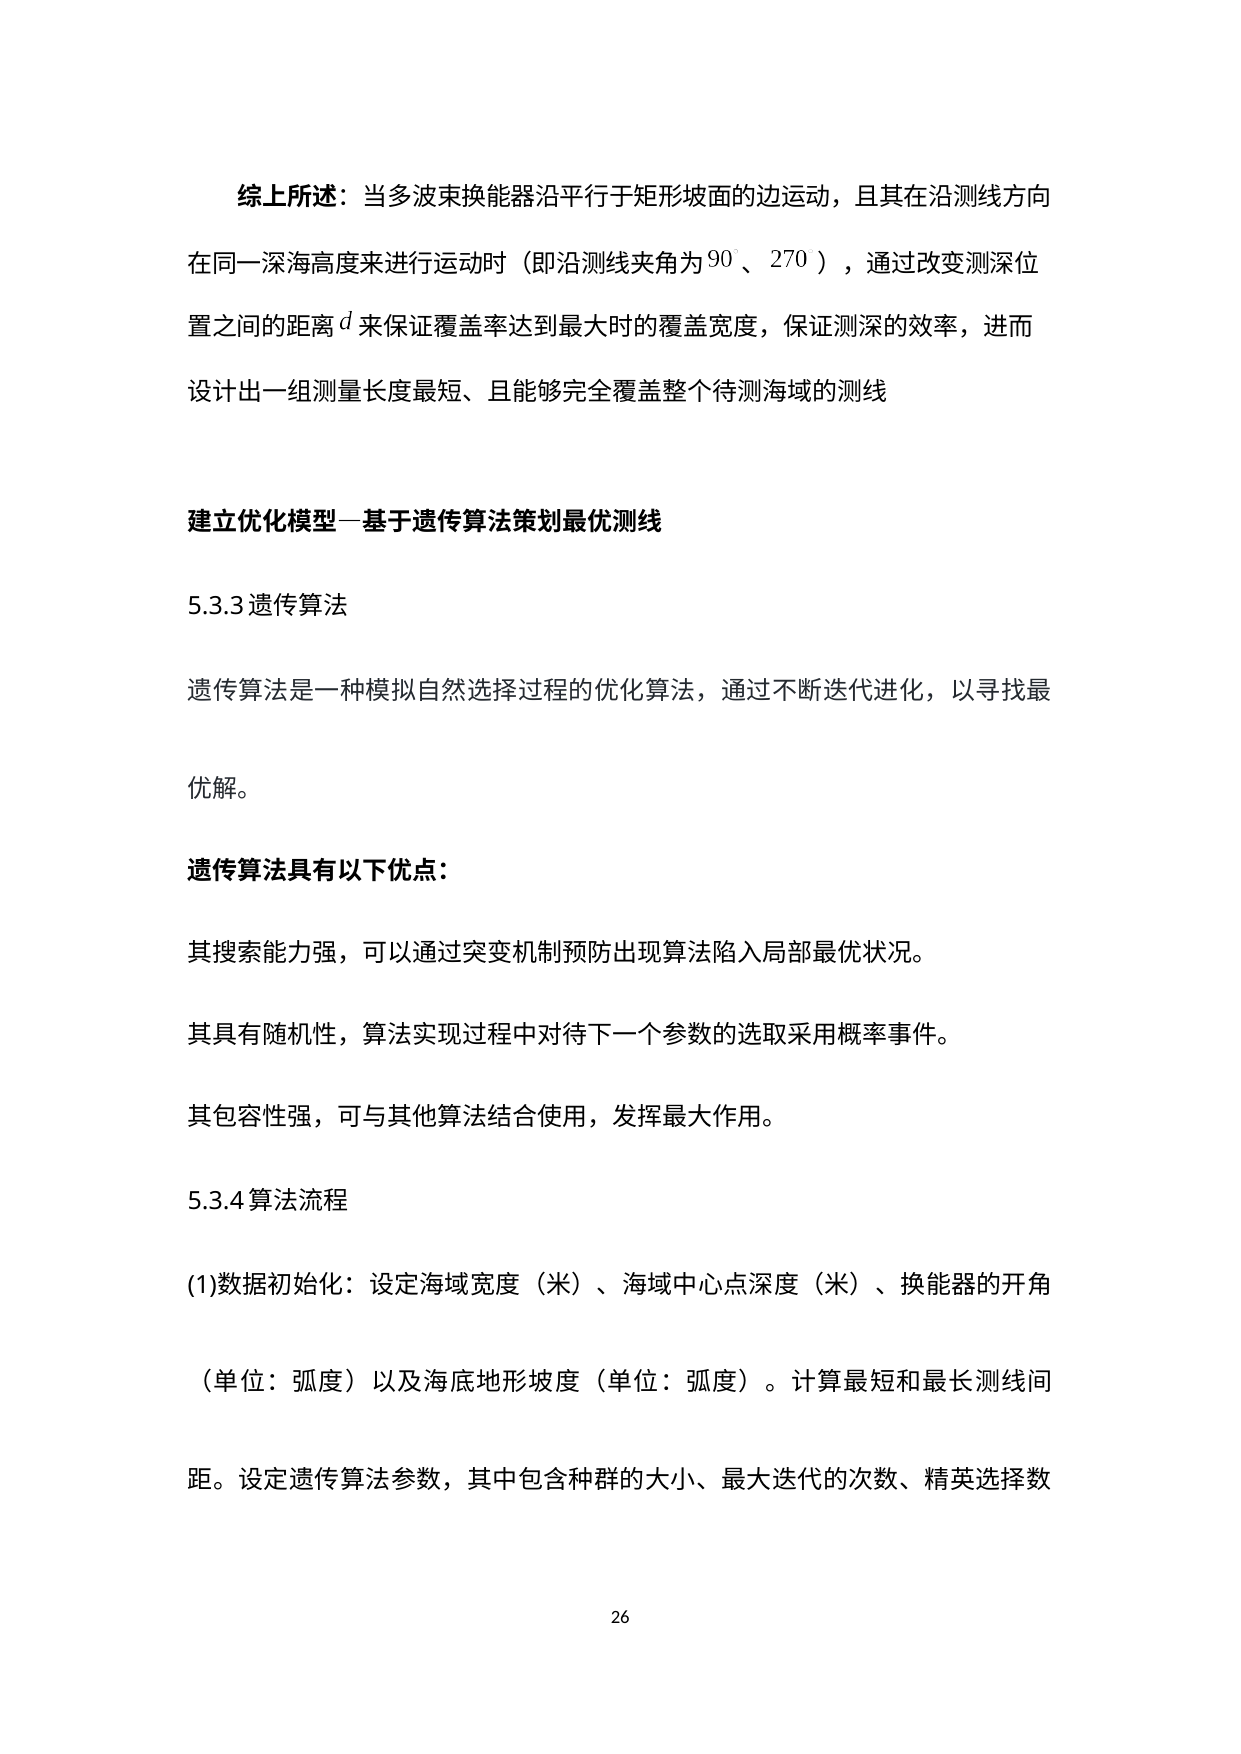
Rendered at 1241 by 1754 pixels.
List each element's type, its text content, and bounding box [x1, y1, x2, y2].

text 其具有随机性，算法实现过程中对待下一个参数的选取采用概率事件。 [187, 1001, 1053, 1066]
subtitle 5.3.3遗传算法 [187, 572, 1053, 637]
text 建立优化模型—基于遗传算法策划最优测线 [187, 487, 1053, 552]
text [187, 1251, 1053, 1511]
text 其包容性强，可与其他算法结合使用，发挥最大作用。 [187, 1083, 1053, 1148]
subtitle 5.3.4算法流程 [187, 1167, 1053, 1232]
text 其搜索能力强，可以通过突变机制预防出现算法陷入局部最优状况。 [187, 919, 1053, 984]
text 综上所述：当多波束换能器沿平行于矩形坡面的边运动，且其在沿测线方向在同一深海高度来进行运动时（即沿测线夹角为、），通过改变测深位置之间的距离来保证覆盖率达到最大时的覆盖宽度，保证测深的效率，进而设计出一组测量长度最短、且能够完全覆盖整个待测海域的测线 [187, 162, 1053, 422]
text 遗传算法是一种模拟自然选择过程的优化算法，通过不断迭代进化，以寻找最优解。 [187, 656, 1053, 819]
text 遗传算法具有以下优点： [187, 837, 1053, 902]
